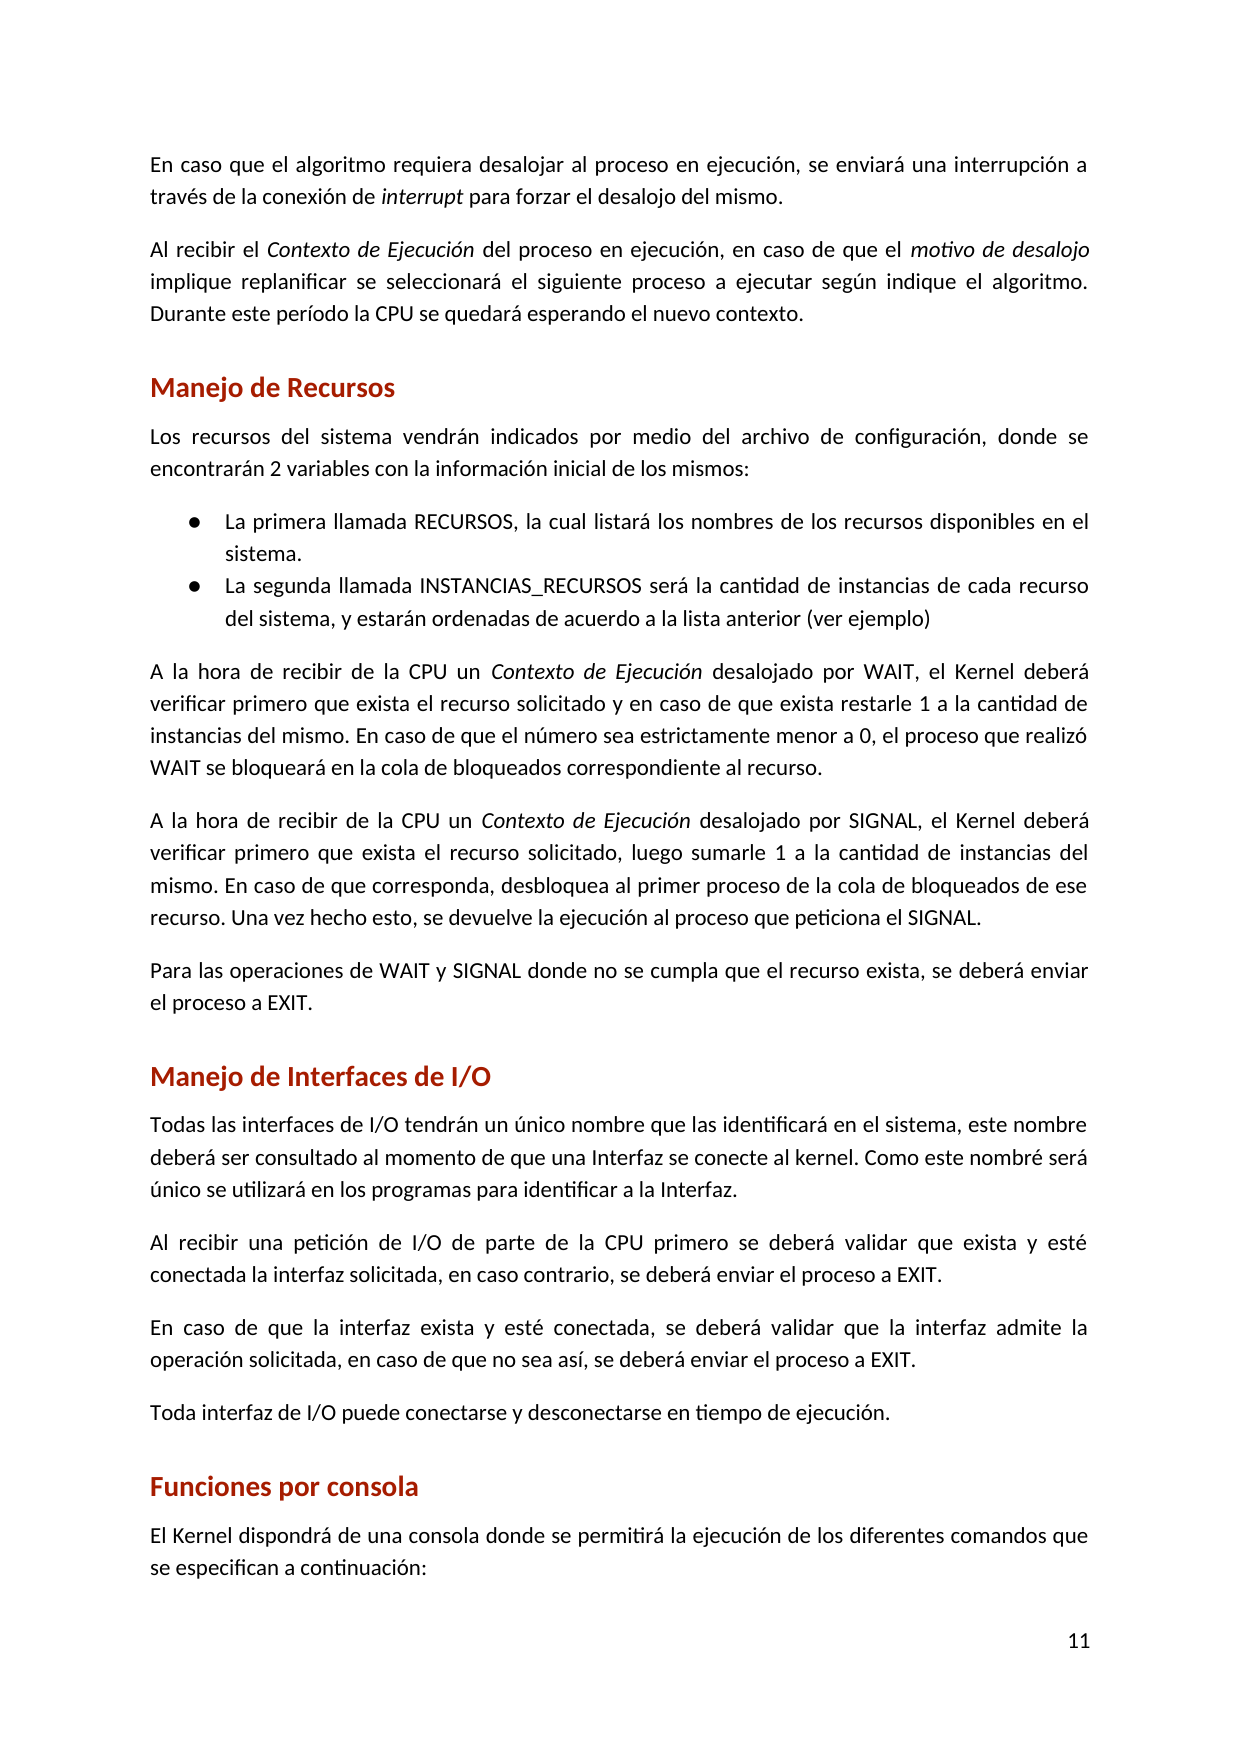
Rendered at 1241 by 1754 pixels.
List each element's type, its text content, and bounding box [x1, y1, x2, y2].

subtitle Manejo de Recursos [150, 369, 1090, 405]
list La primera llamada RECURSOS, la cual listará los nombres de los recursos disponibles en el sistema. [187, 507, 1090, 567]
text A la hora de recibir de la CPU un Contexto de Ejecución desalojado por SIGNAL, el Kernel deberá verificar primero que exista el recurso solicitado, luego sumarle 1 a la cantidad de instancias del mismo. En caso de que corresponda, desbloquea al primer proceso de la cola de bloqueados de ese recurso. Una vez hecho esto, se devuelve la ejecución al proceso que peticiona el SIGNAL. [150, 806, 1090, 931]
subtitle Funciones por consola [150, 1468, 1090, 1504]
text Al recibir el Contexto de Ejecución del proceso en ejecución, en caso de que el motivo de desalojo implique replanificar se seleccionará el siguiente proceso a ejecutar según indique el algoritmo. Durante este período la CPU se quedará esperando el nuevo contexto. [150, 235, 1090, 328]
subtitle Manejo de Interfaces de I/O [150, 1058, 1090, 1093]
text En caso que el algoritmo requiera desalojar al proceso en ejecución, se enviará una interrupción a través de la conexión de interrupt para forzar el desalojo del mismo. [150, 150, 1090, 210]
text En caso de que la interfaz exista y esté conectada, se deberá validar que la interfaz admite la operación solicitada, en caso de que no sea así, se deberá enviar el proceso a EXIT. [150, 1313, 1090, 1373]
text A la hora de recibir de la CPU un Contexto de Ejecución desalojado por WAIT, el Kernel deberá verificar primero que exista el recurso solicitado y en caso de que exista restarle 1 a la cantidad de instancias del mismo. En caso de que el número sea estrictamente menor a 0, el proceso que realizó WAIT se bloqueará en la cola de bloqueados correspondiente al recurso. [150, 657, 1090, 781]
text Los recursos del sistema vendrán indicados por medio del archivo de configuración, donde se encontrarán 2 variables con la información inicial de los mismos: [150, 422, 1090, 482]
list La segunda llamada INSTANCIAS_RECURSOS será la cantidad de instancias de cada recurso del sistema, y estarán ordenadas de acuerdo a la lista anterior (ver ejemplo) [187, 572, 1090, 632]
text Todas las interfaces de I/O tendrán un único nombre que las identificará en el sistema, este nombre deberá ser consultado al momento de que una Interfaz se conecte al kernel. Como este nombré será único se utilizará en los programas para identificar a la Interfaz. [150, 1111, 1090, 1203]
text Toda interfaz de I/O puede conectarse y desconectarse en tiempo de ejecución. [150, 1398, 1090, 1426]
text Al recibir una petición de I/O de parte de la CPU primero se deberá validar que exista y esté conectada la interfaz solicitada, en caso contrario, se deberá enviar el proceso a EXIT. [150, 1228, 1090, 1288]
text Para las operaciones de WAIT y SIGNAL donde no se cumpla que el recurso exista, se deberá enviar el proceso a EXIT. [150, 956, 1090, 1016]
text El Kernel dispondrá de una consola donde se permitirá la ejecución de los diferentes comandos que se especifican a continuación: [150, 1521, 1090, 1581]
